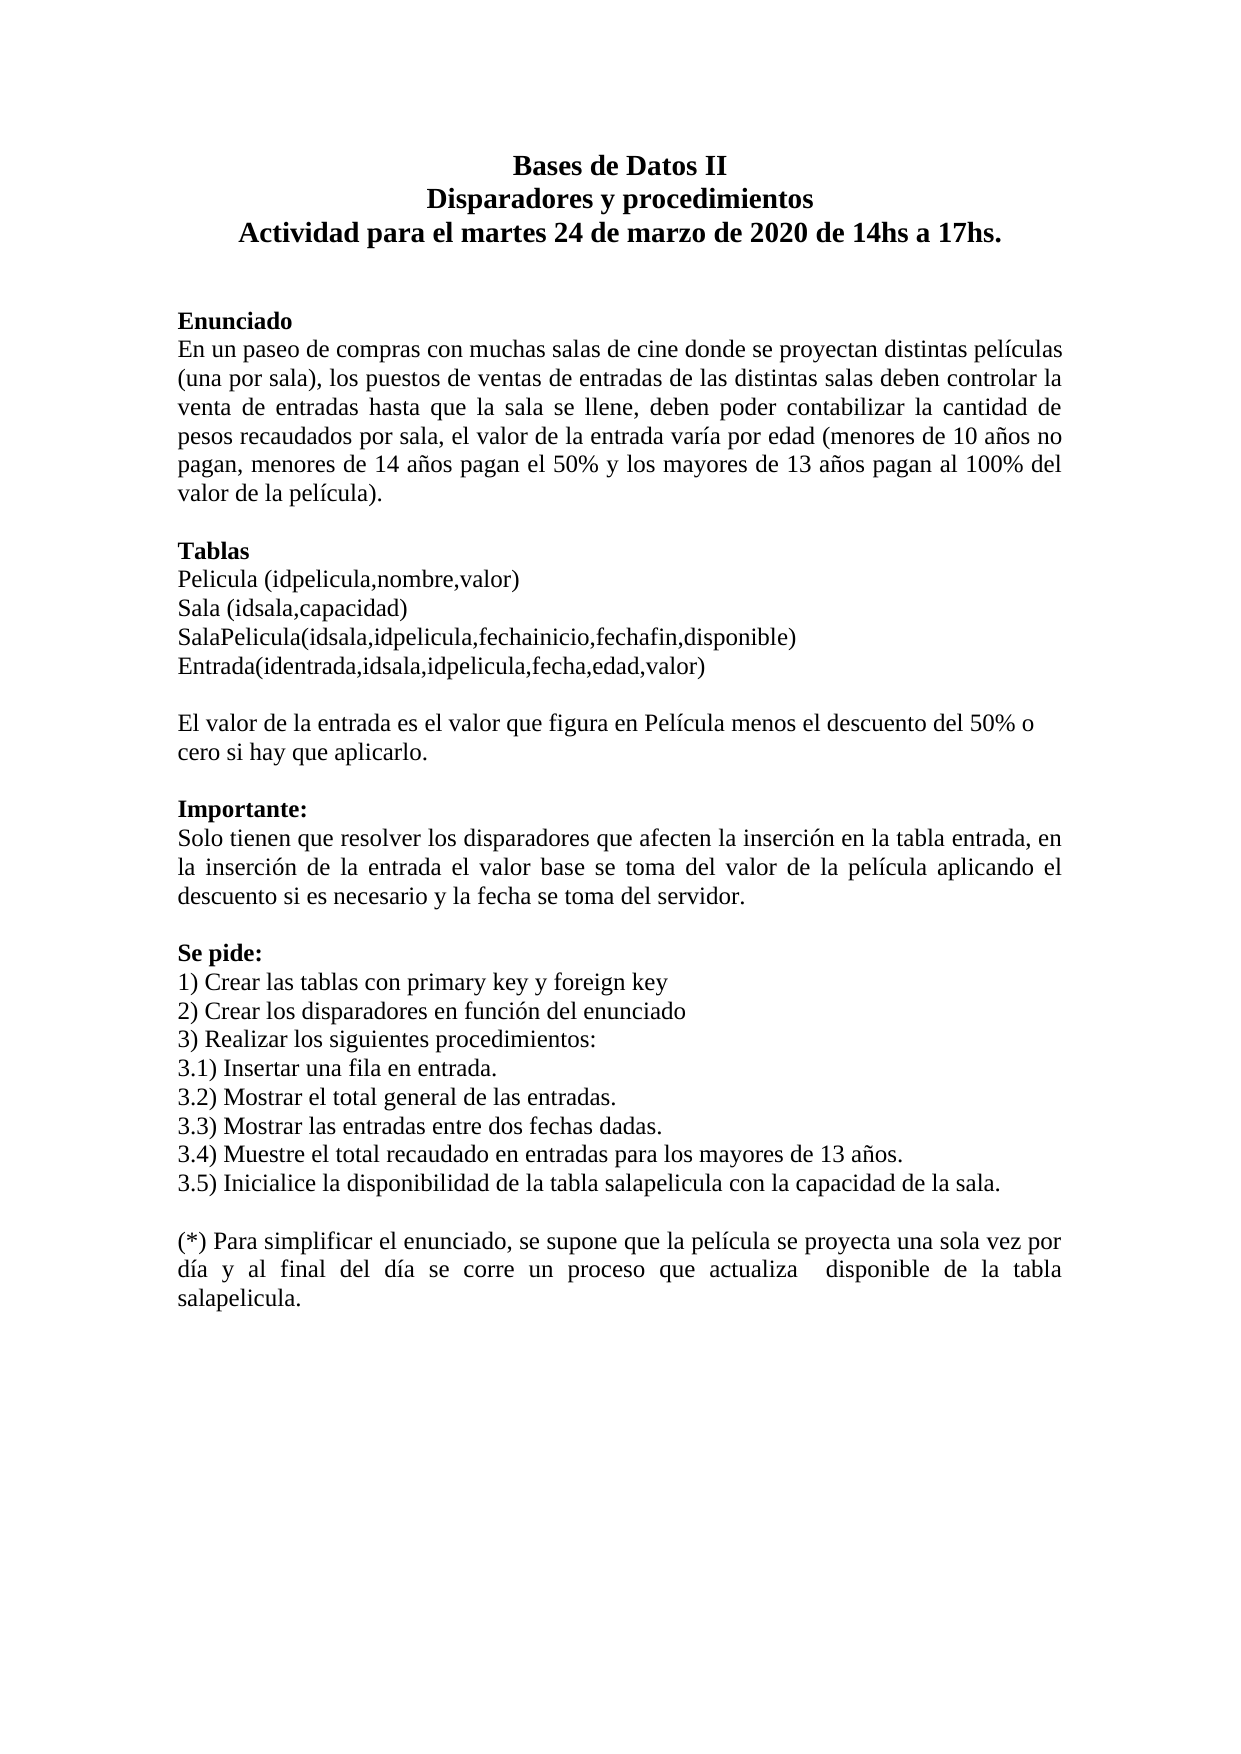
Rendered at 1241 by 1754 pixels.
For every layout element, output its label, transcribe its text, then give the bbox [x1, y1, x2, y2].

text Sala (idsala,capacidad) [177, 593, 1063, 622]
text En un paseo de compras con muchas salas de cine donde se proyectan distintas películas (una por sala), los puestos de ventas de entradas de las distintas salas deben controlar la venta de entradas hasta que la sala se llene, deben poder contabilizar la cantidad de pesos recaudados por sala, el valor de la entrada varía por edad (menores de 10 años no pagan, menores de 14 años pagan el 50% y los mayores de 13 años pagan al 100% del valor de la película). [177, 334, 1063, 507]
text Actividad para el martes 24 de marzo de 2020 de 14hs a 17hs. [177, 215, 1063, 248]
text 3.5) Inicialice la disponibilidad de la tabla salapelicula con la capacidad de la sala. [177, 1168, 1063, 1197]
text Pelicula (idpelicula,nombre,valor) [177, 564, 1063, 593]
text 3.2) Mostrar el total general de las entradas. [177, 1082, 1063, 1111]
text 1) Crear las tablas con primary key y foreign key [177, 967, 1063, 996]
text Solo tienen que resolver los disparadores que afecten la inserción en la tabla entrada, en la inserción de la entrada el valor base se toma del valor de la película aplicando el descuento si es necesario y la fecha se toma del servidor. [177, 823, 1063, 909]
text Tablas [177, 536, 1063, 564]
text Se pide: [177, 938, 1063, 967]
text 3) Realizar los siguientes procedimientos: [177, 1024, 1063, 1053]
text (*) Para simplificar el enunciado, se supone que la película se proyecta una sola vez por día y al final del día se corre un proceso que actualiza disponible de la tabla salapelicula. [177, 1226, 1063, 1312]
text Bases de Datos II [177, 148, 1063, 181]
text SalaPelicula(idsala,idpelicula,fechainicio,fechafin,disponible) [177, 622, 1063, 651]
text Entrada(identrada,idsala,idpelicula,fecha,edad,valor) [177, 651, 1063, 679]
text El valor de la entrada es el valor que figura en Película menos el descuento del 50% o cero si hay que aplicarlo. [177, 708, 1063, 766]
text 3.3) Mostrar las entradas entre dos fechas dadas. [177, 1111, 1063, 1139]
text Importante: [177, 794, 1063, 823]
text 2) Crear los disparadores en función del enunciado [177, 996, 1063, 1024]
text 3.4) Muestre el total recaudado en entradas para los mayores de 13 años. [177, 1139, 1063, 1168]
text 3.1) Insertar una fila en entrada. [177, 1053, 1063, 1082]
text Disparadores y procedimientos [177, 181, 1063, 215]
text Enunciado [177, 306, 1063, 334]
